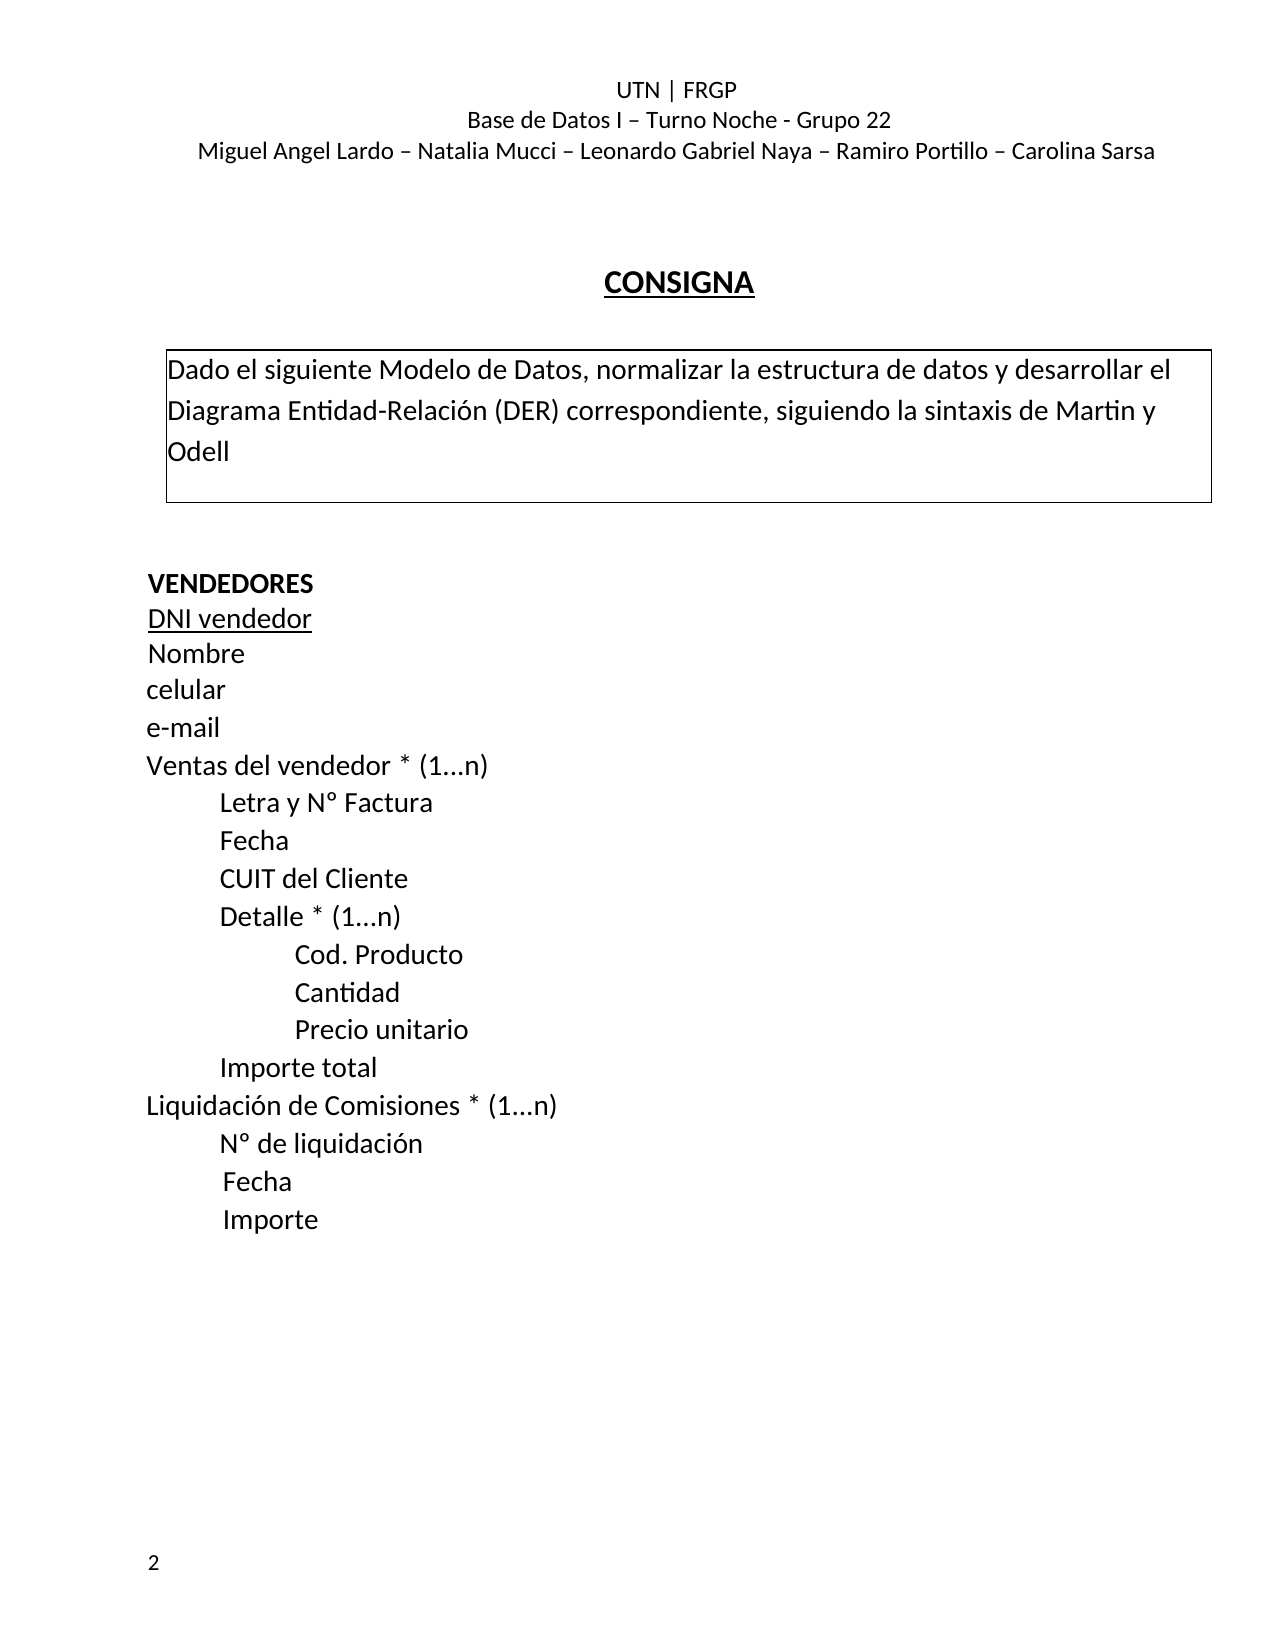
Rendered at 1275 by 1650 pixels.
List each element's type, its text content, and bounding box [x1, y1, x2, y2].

text celular [146, 671, 467, 707]
text Nº de liquidación [146, 1125, 1211, 1161]
text Ventas del vendedor * (1...n) [146, 747, 1211, 782]
text Detalle * (1...n) [146, 898, 1211, 934]
text DNI vendedor Nombre [148, 601, 575, 671]
text Dado el siguiente Modelo de Datos, normalizar la estructura de datos y desarrollar el Diagrama Entidad-Relación (DER) correspondiente, siguiendo la sintaxis de Martin y Odell [167, 351, 1211, 468]
text CUIT del Cliente [146, 860, 1211, 896]
text Fecha Importe [148, 1163, 1211, 1237]
text Cod. Producto [146, 936, 1211, 971]
text VENDEDORES [148, 565, 1211, 601]
text Fecha [146, 822, 1211, 858]
text Liquidación de Comisiones * (1...n) [146, 1087, 1211, 1123]
text e-mail [146, 709, 467, 744]
subtitle CONSIGNA [148, 262, 1211, 302]
text Cantidad [146, 974, 1211, 1009]
text Precio unitario [146, 1011, 1211, 1047]
text Letra y Nº Factura [146, 784, 1211, 820]
text Importe total [146, 1049, 1211, 1085]
